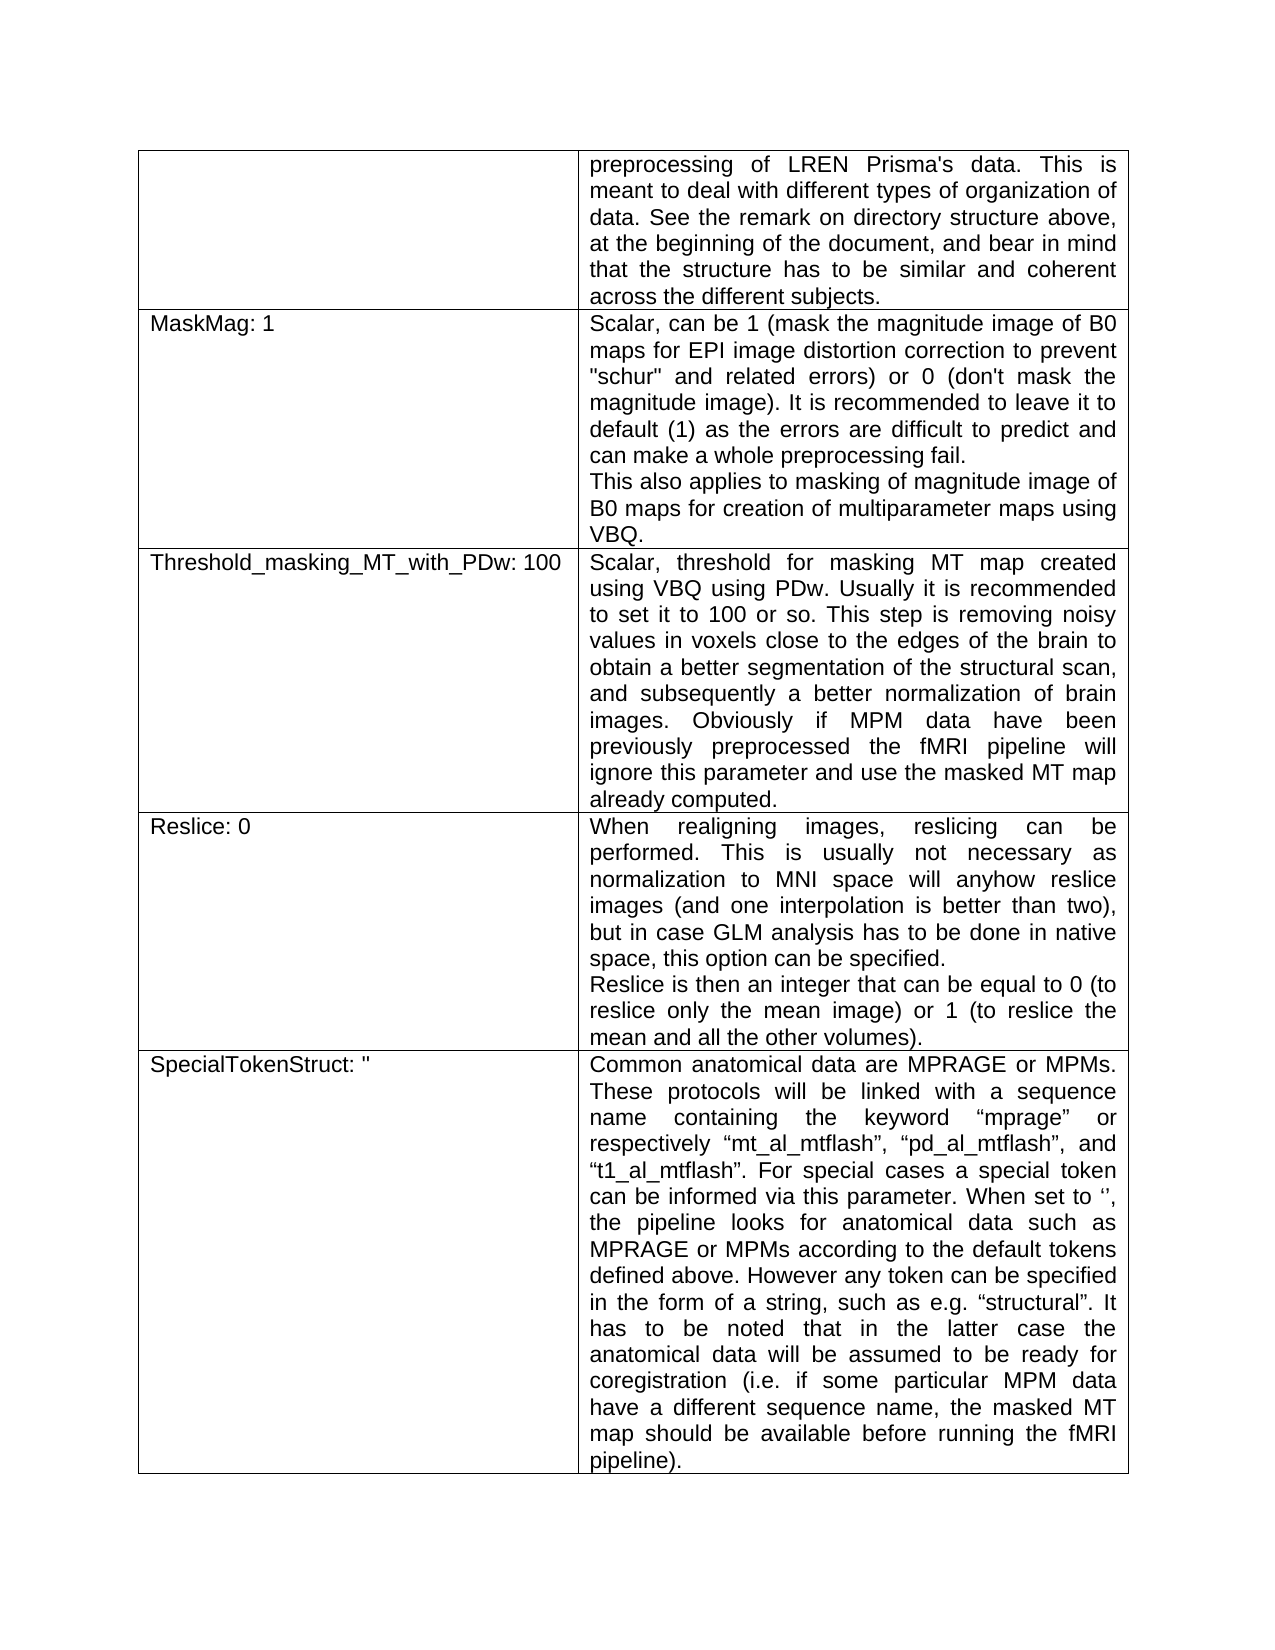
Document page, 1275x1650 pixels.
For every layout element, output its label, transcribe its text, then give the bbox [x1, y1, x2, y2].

table_cell Scalar, can be 1 (mask the magnitude image of B0 maps for EPI image distortion correction to prevent "schur" and related errors) or 0 (don't mask the magnitude image). It is recommended to leave it to default (1) as the errors are difficult to predict and can make a whole preprocessing fail. This also applies to masking of magnitude image of B0 maps for creation of multiparameter maps using VBQ. [579, 310, 1128, 547]
table_cell Threshold_masking_MT_with_PDw: 100 [139, 549, 578, 812]
table_cell Common anatomical data are MPRAGE or MPMs. These protocols will be linked with a sequence name containing the keyword “mprage” or respectively “mt_al_mtflash”, “pd_al_mtflash”, and “t1_al_mtflash”. For special cases a special token can be informed via this parameter. When set to ‘’, the pipeline looks for anatomical data such as MPRAGE or MPMs according to the default tokens defined above. However any token can be specified in the form of a string, such as e.g. “structural”. It has to be noted that in the latter case the anatomical data will be assumed to be ready for coregistration (i.e. if some particular MPM data have a different sequence name, the masked MT map should be available before running the fMRI pipeline). [579, 1051, 1128, 1473]
table_cell SpecialTokenStruct: '' [139, 1051, 578, 1473]
table_cell Scalar, threshold for masking MT map created using VBQ using PDw. Usually it is recommended to set it to 100 or so. This step is removing noisy values in voxels close to the edges of the brain to obtain a better segmentation of the structural scan, and subsequently a better normalization of brain images. Obviously if MPM data have been previously preprocessed the fMRI pipeline will ignore this parameter and use the masked MT map already computed. [579, 549, 1128, 812]
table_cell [139, 151, 578, 309]
table_cell Reslice: 0 [139, 813, 578, 1050]
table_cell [579, 151, 1128, 309]
table_cell When realigning images, reslicing can be performed. This is usually not necessary as normalization to MNI space will anyhow reslice images (and one interpolation is better than two), but in case GLM analysis has to be done in native space, this option can be specified. Reslice is then an integer that can be equal to 0 (to reslice only the mean image) or 1 (to reslice the mean and all the other volumes). [579, 813, 1128, 1050]
table_cell MaskMag: 1 [139, 310, 578, 547]
